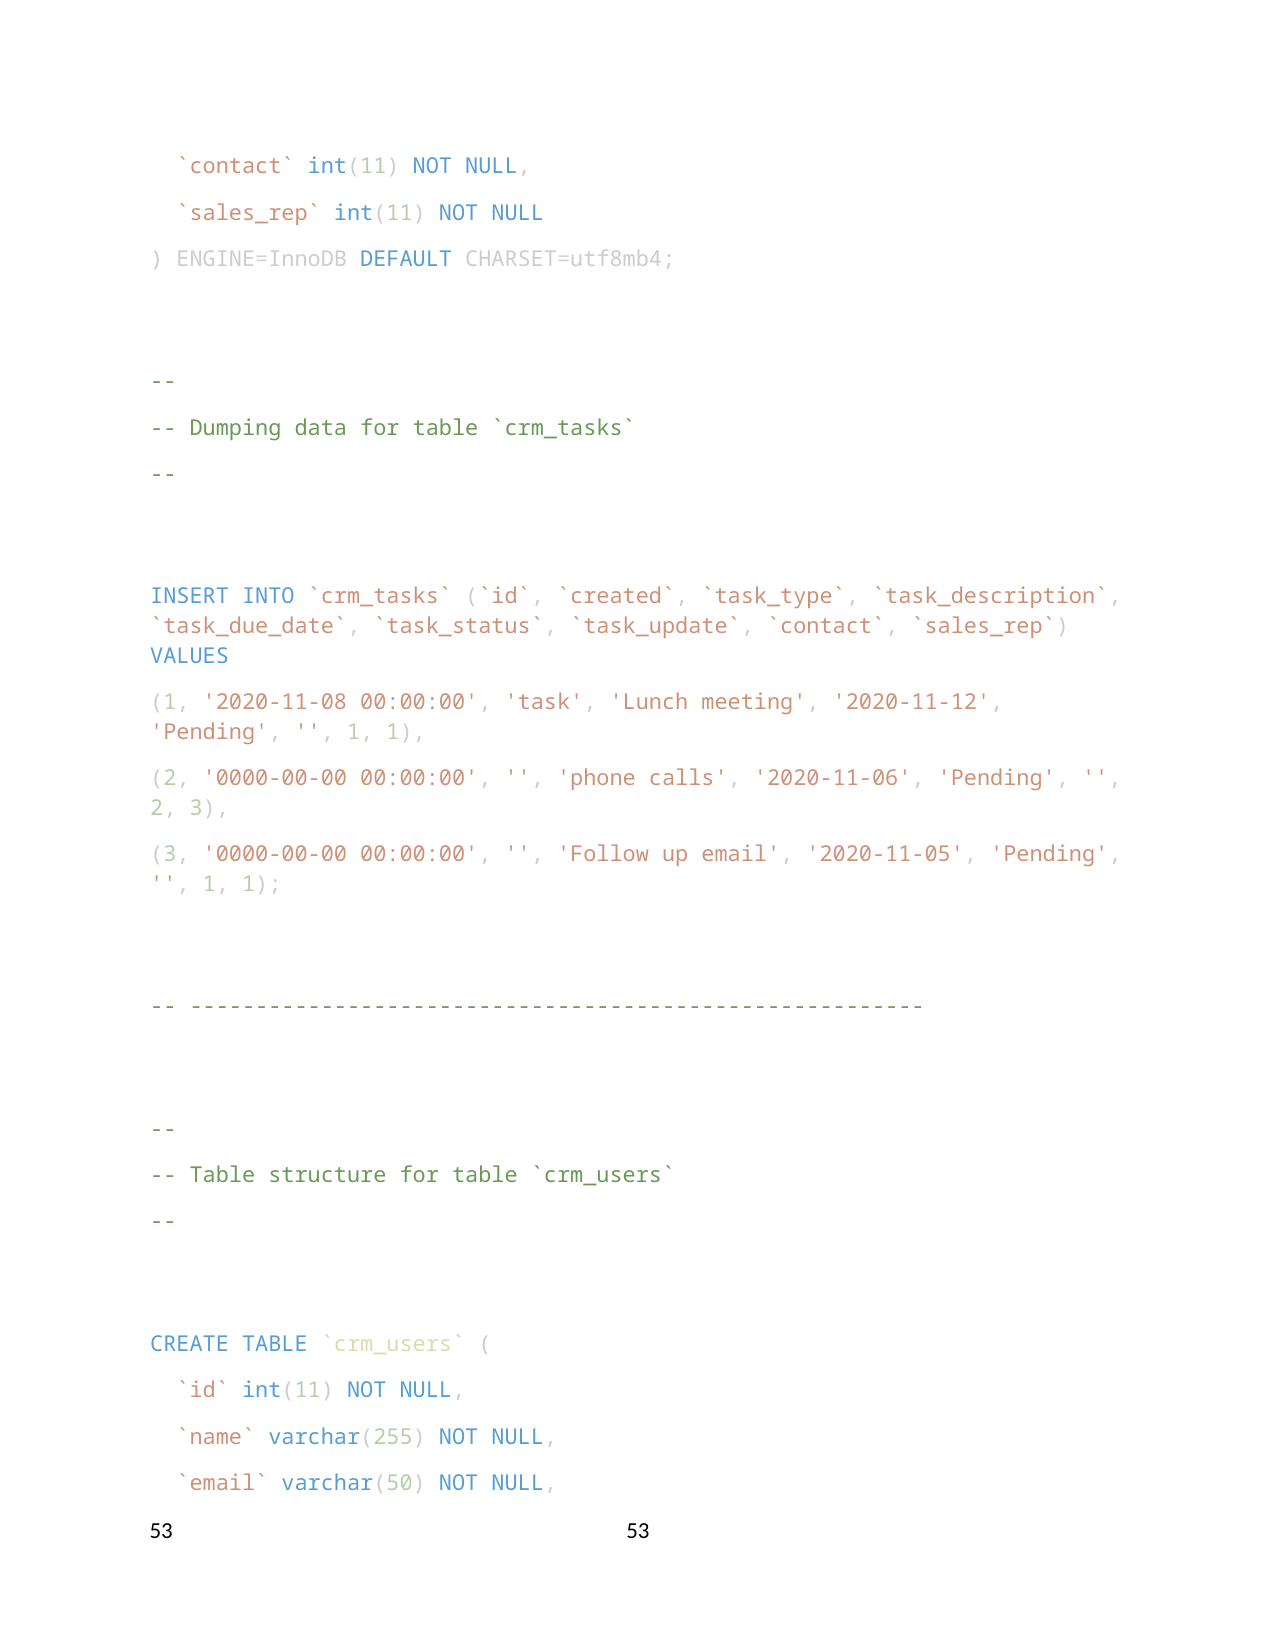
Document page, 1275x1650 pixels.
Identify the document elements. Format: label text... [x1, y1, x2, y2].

text -- [150, 458, 1125, 487]
text (2, '0000-00-00 00:00:00', '', 'phone calls', '2020-11-06', 'Pending', '', 2, 3), [150, 762, 1125, 821]
text `sales_rep` int(11) NOT NULL [150, 196, 1125, 226]
text `email` varchar(50) NOT NULL, [150, 1467, 1125, 1496]
text -- [150, 365, 1125, 395]
text (3, '0000-00-00 00:00:00', '', 'Follow up email', '2020-11-05', 'Pending', '', 1, 1); [150, 838, 1125, 897]
text ) ENGINE=InnoDB DEFAULT CHARSET=utf8mb4; [150, 243, 1125, 272]
text -- Dumping data for table `crm_tasks` [150, 411, 1125, 441]
text -- -------------------------------------------------------- [150, 990, 1125, 1020]
text -- [150, 1205, 1125, 1235]
text `contact` int(11) NOT NULL, [150, 150, 1125, 180]
text `name` varchar(255) NOT NULL, [150, 1420, 1125, 1450]
text CREATE TABLE `crm_users` ( [150, 1328, 1125, 1357]
text -- Table structure for table `crm_users` [150, 1159, 1125, 1188]
text `id` int(11) NOT NULL, [150, 1374, 1125, 1404]
text INSERT INTO `crm_tasks` (`id`, `created`, `task_type`, `task_description`, `task_due_date`, `task_status`, `task_update`, `contact`, `sales_rep`) VALUES [150, 580, 1125, 669]
text -- [150, 1112, 1125, 1142]
text (1, '2020-11-08 00:00:00', 'task', 'Lunch meeting', '2020-11-12', 'Pending', '', 1, 1), [150, 686, 1125, 745]
